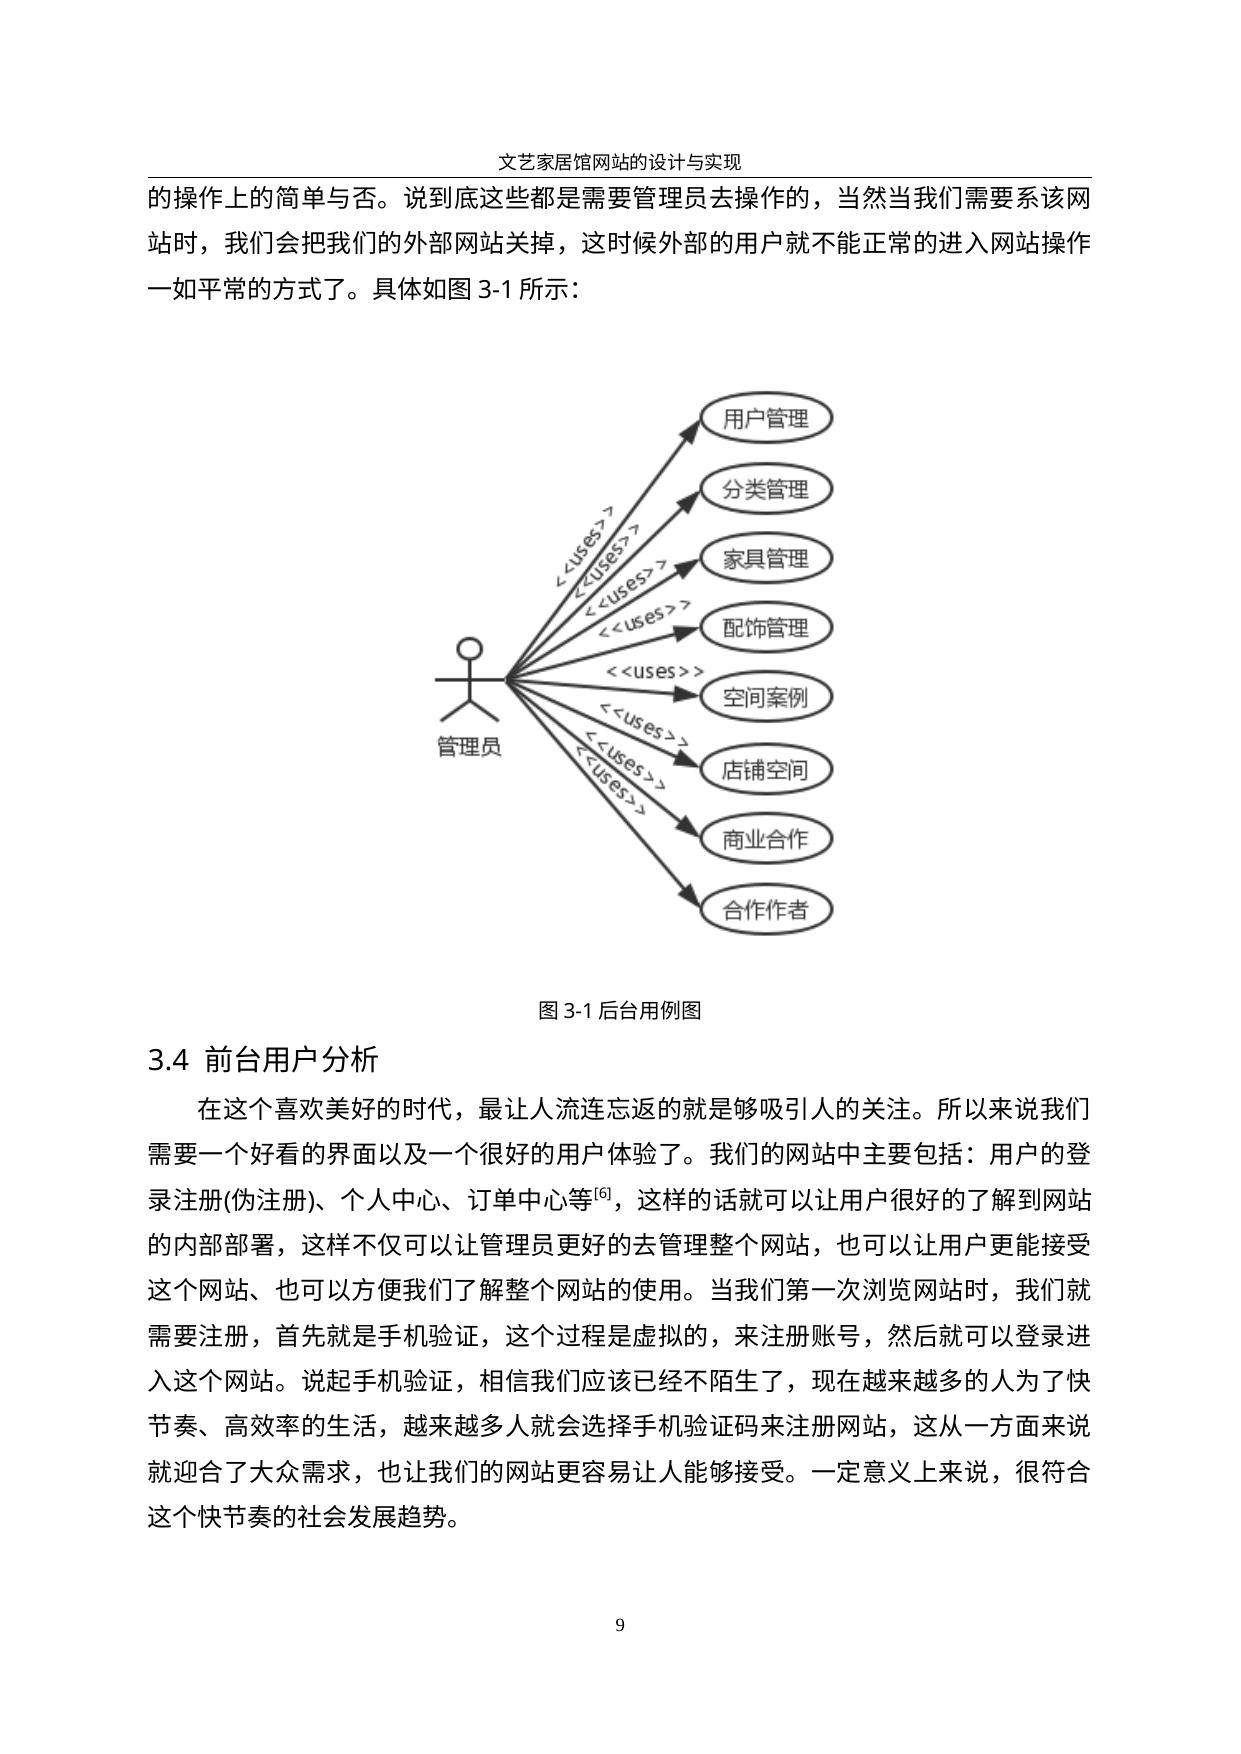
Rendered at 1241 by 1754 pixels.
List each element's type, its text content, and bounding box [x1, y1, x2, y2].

picture [356, 314, 885, 987]
subtitle 前台用户分析 [148, 1037, 1092, 1079]
text 在这个喜欢美好的时代，最让人流连忘返的就是够吸引人的关注。所以来说我们需要一个好看的界面以及一个很好的用户体验了。我们的网站中主要包括：用户的登录注册(伪注册)、个人中心、订单中心等[6]，这样的话就可以让用户很好的了解到网站的内部部署，这样不仅可以让管理员更好的去管理整个网站，也可以让用户更能接受这个网站、也可以方便我们了解整个网站的使用。当我们第一次浏览网站时，我们就需要注册，首先就是手机验证，这个过程是虚拟的，来注册账号，然后就可以登录进入这个网站。说起手机验证，相信我们应该已经不陌生了，现在越来越多的人为了快节奏、高效率的生活，越来越多人就会选择手机验证码来注册网站，这从一方面来说就迎合了大众需求，也让我们的网站更容易让人能够接受。一定意义上来说，很符合这个快节奏的社会发展趋势。 [148, 1089, 1092, 1534]
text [148, 178, 1092, 305]
text 图3-1后台用例图 [148, 994, 1092, 1024]
